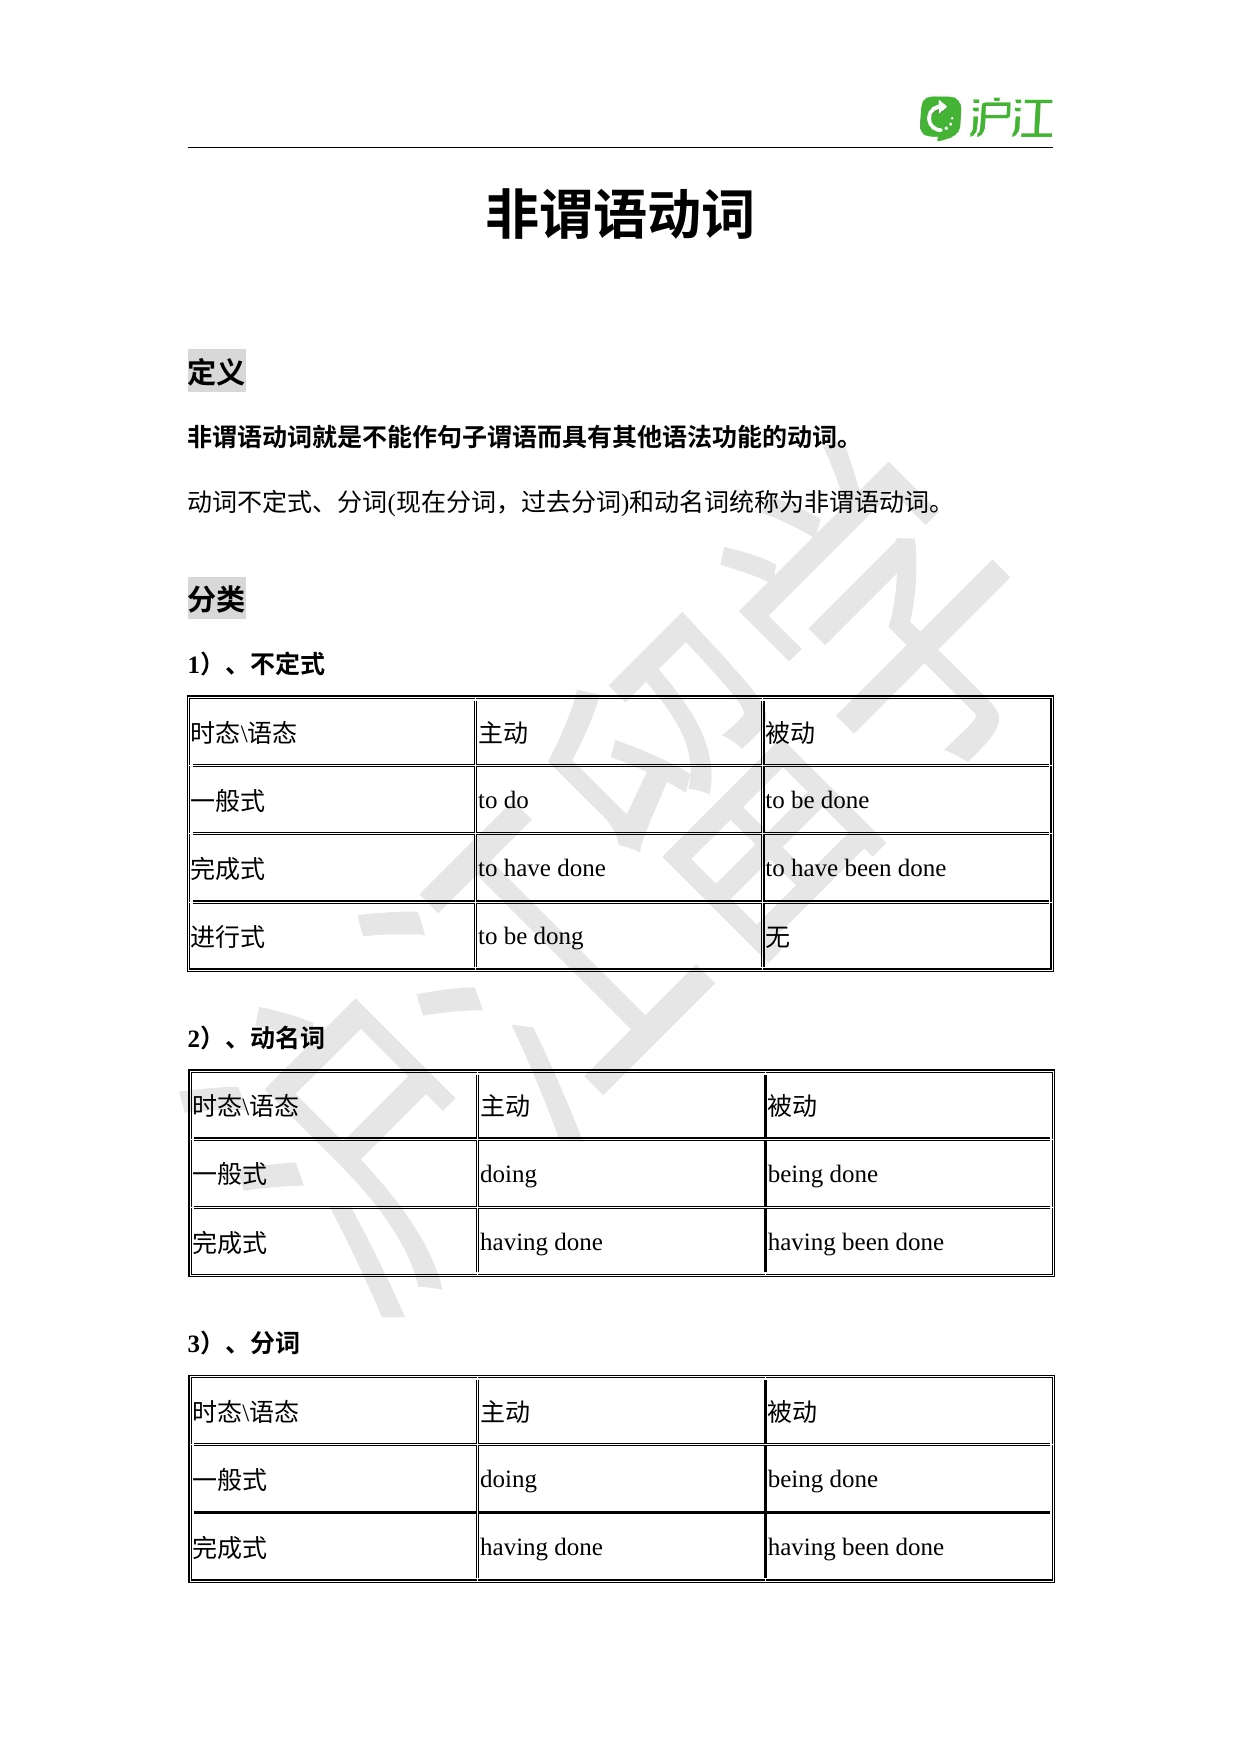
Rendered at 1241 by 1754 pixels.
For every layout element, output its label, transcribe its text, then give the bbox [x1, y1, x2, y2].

text 定义 [187, 338, 1053, 403]
table_cell to have been done [763, 832, 1052, 900]
table_cell 完成式 [188, 832, 476, 900]
text 非谓语动词 [187, 162, 1053, 259]
table_cell to be done [763, 764, 1052, 832]
table_cell having been done [765, 1511, 1052, 1579]
table_cell to be dong [476, 900, 763, 968]
table_cell having done [478, 1209, 765, 1274]
table_cell 完成式 [192, 1511, 478, 1579]
table_cell to have done [477, 835, 761, 900]
table_cell having been done [765, 1206, 1053, 1274]
table_cell 无 [763, 900, 1051, 968]
text 1）、不定式 [187, 630, 1053, 695]
table_cell being done [767, 1137, 1052, 1206]
text 非谓语动词就是不能作句子谓语而具有其他语法功能的动词。 [187, 403, 1053, 468]
table_header 被动 [765, 1378, 1052, 1443]
text 动词不定式、分词(现在分词，过去分词)和动名词统称为非谓语动词。 [187, 468, 1053, 533]
table_cell having done [478, 1514, 765, 1579]
picture [919, 88, 1053, 145]
table_header 时态\语态 [192, 1073, 478, 1137]
table_header 时态\语态 [190, 699, 476, 764]
table_header 主动 [478, 1073, 765, 1137]
table_cell 一般式 [190, 1443, 478, 1511]
table_header 时态\语态 [192, 1378, 478, 1443]
table_header 主动 [476, 697, 763, 764]
table_cell 完成式 [190, 1206, 478, 1274]
table_header 被动 [763, 699, 1050, 764]
table_cell 进行式 [190, 900, 476, 968]
table_header 主动 [478, 1378, 765, 1443]
table_cell 一般式 [188, 764, 476, 832]
table_cell doing [479, 1141, 764, 1206]
text 分类 [187, 565, 1053, 630]
table_cell doing [479, 1446, 764, 1511]
table_cell being done [765, 1443, 1053, 1511]
table_cell 一般式 [192, 1137, 476, 1206]
table_cell to do [477, 767, 761, 832]
text 2）、动名词 [187, 1004, 1053, 1069]
table_header 被动 [765, 1073, 1052, 1137]
text 3）、分词 [187, 1309, 1053, 1374]
